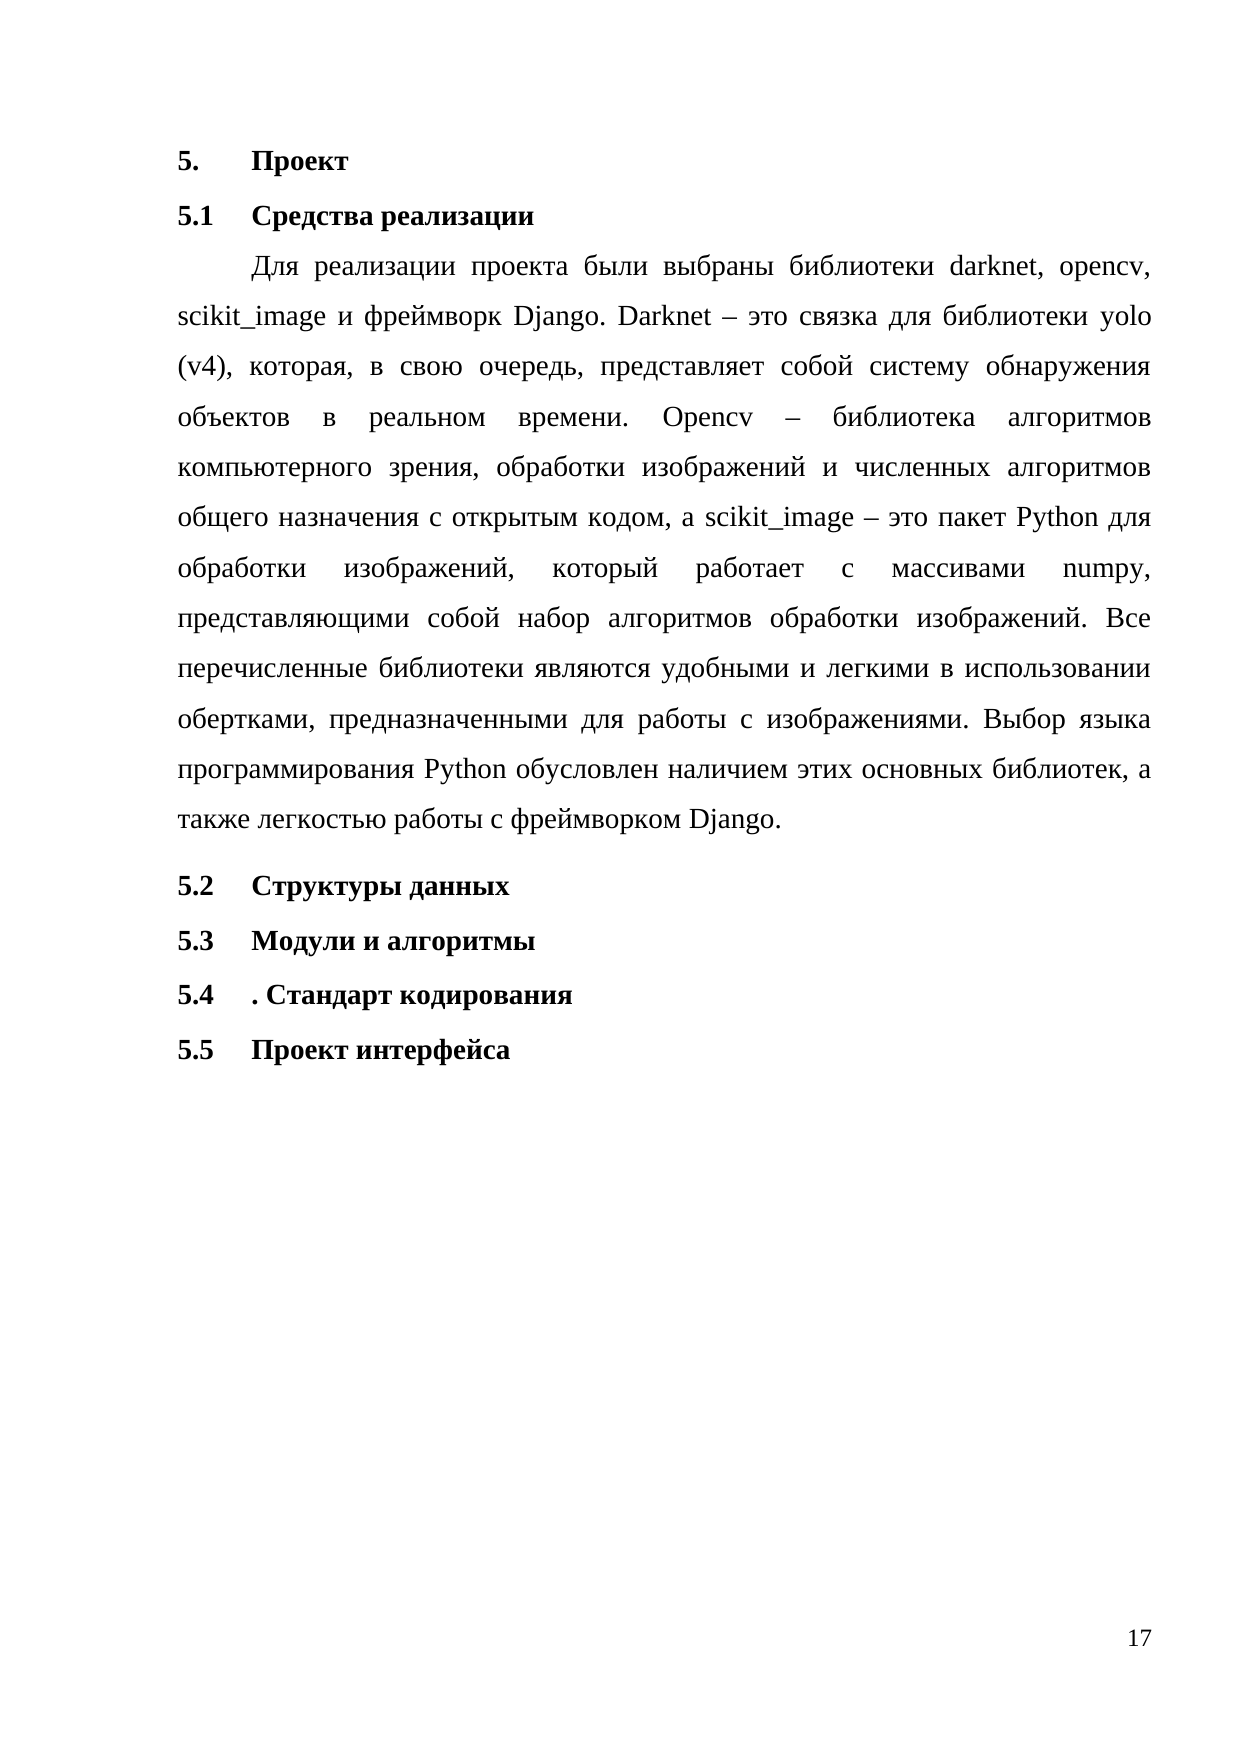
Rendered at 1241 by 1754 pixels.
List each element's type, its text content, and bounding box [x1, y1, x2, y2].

subtitle Проект [177, 143, 1152, 177]
subtitle . Стандарт кодирования [177, 977, 1152, 1011]
subtitle Структуры данных [177, 868, 1152, 902]
subtitle Средства реализации [177, 198, 1152, 231]
text Для реализации проекта были выбраны библиотеки darknet, opencv, scikit_image и фреймворк Django. Darknet – это связка для библиотеки yolo (v4), которая, в свою очередь, представляет собой систему обнаружения объектов в реальном времени. Opencv – библиотека алгоритмов компьютерного зрения, обработки изображений и численных алгоритмов общего назначения с открытым кодом, а scikit_image – это пакет Python для обработки изображений, который работает с массивами numpy, представляющими собой набор алгоритмов обработки изображений. Все перечисленные библиотеки являются удобными и легкими в использовании обертками, предназначенными для работы с изображениями. Выбор языка программирования Python обусловлен наличием этих основных библиотек, а также легкостью работы с фреймворком Django. [177, 248, 1152, 835]
subtitle Модули и алгоритмы [177, 923, 1152, 956]
subtitle Проект интерфейса [177, 1032, 1152, 1065]
